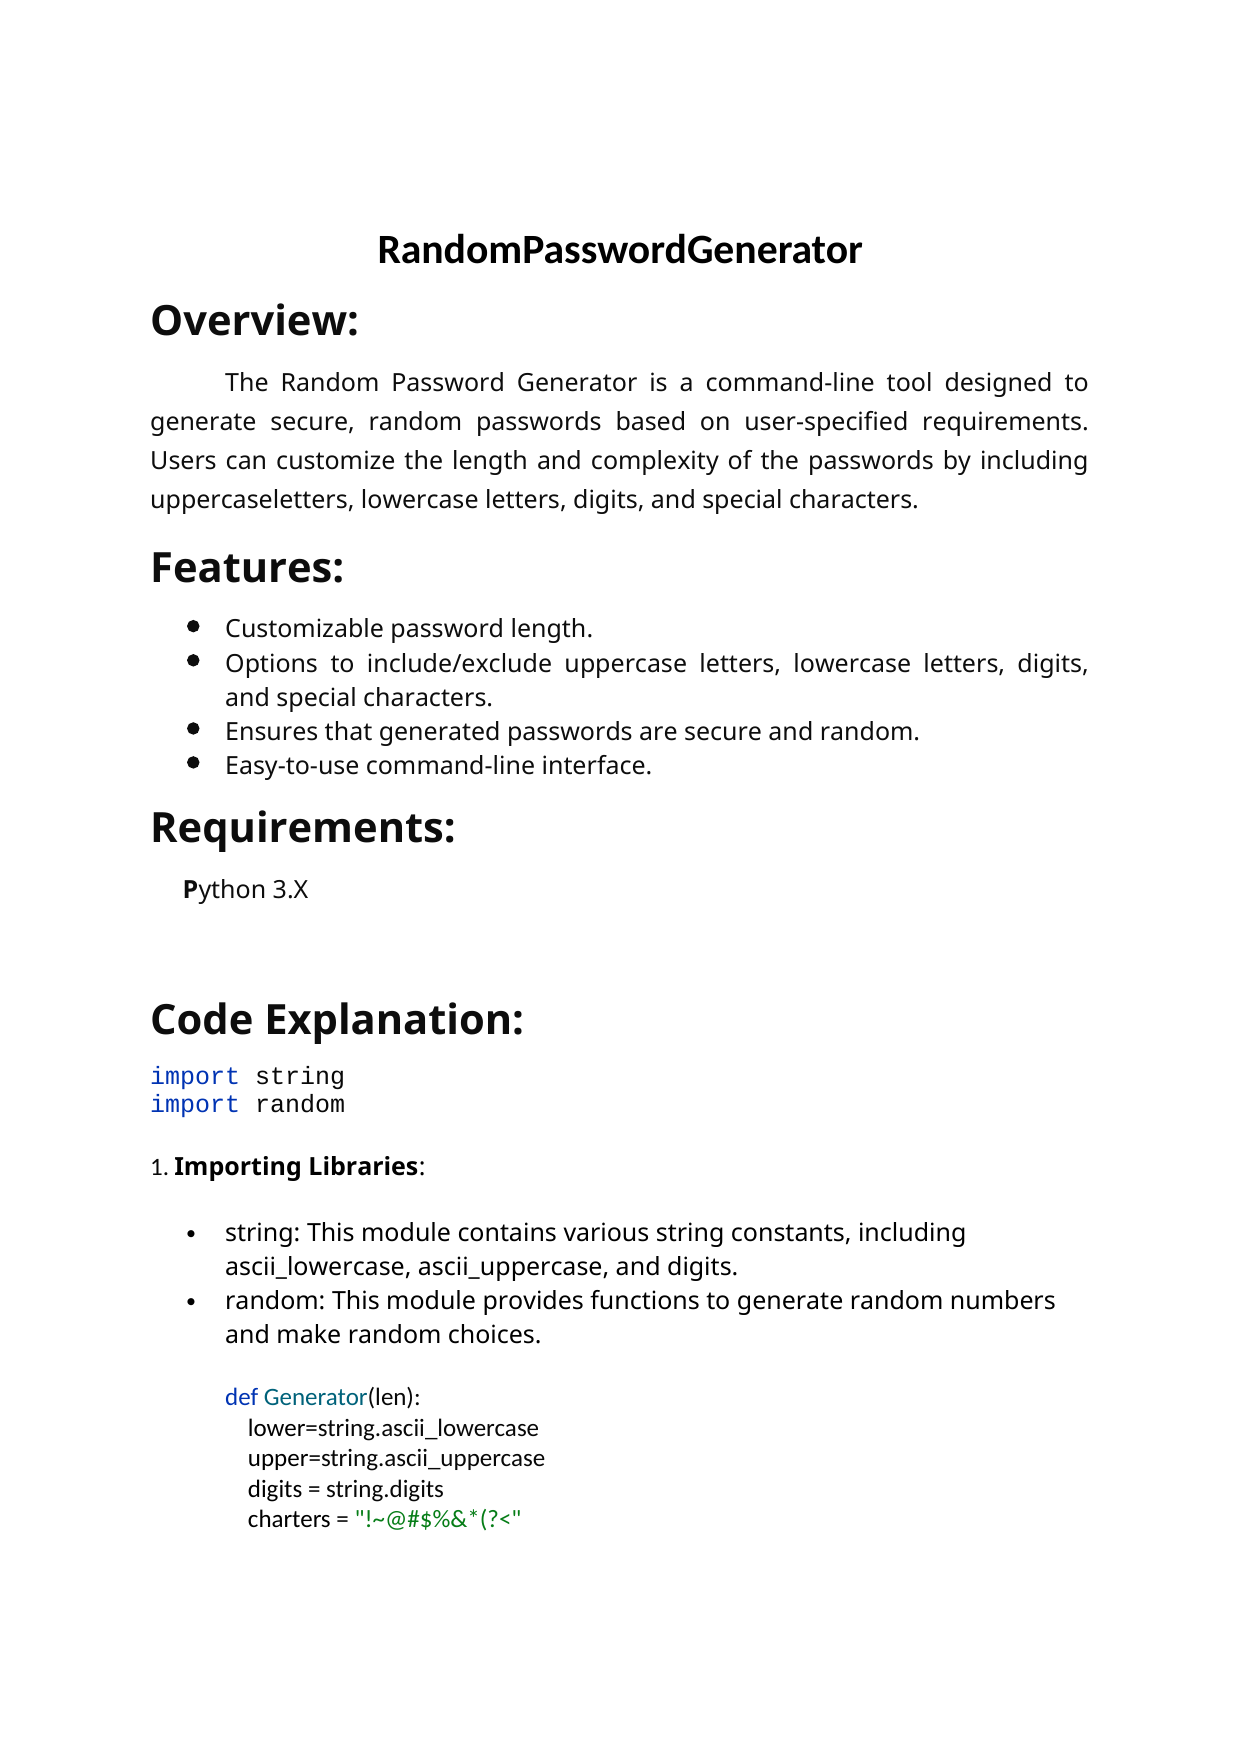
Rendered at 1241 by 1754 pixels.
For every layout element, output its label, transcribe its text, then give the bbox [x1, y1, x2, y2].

list Options to include/exclude uppercase letters, lowercase letters, digits, and special characters. [187, 645, 1090, 713]
list string: This module contains various string constants, including ascii_lowercase, ascii_uppercase, and digits. [187, 1214, 1090, 1282]
text Features: [150, 538, 1090, 594]
text import string import random [150, 1063, 1090, 1120]
list Ensures that generated passwords are secure and random. [187, 713, 1090, 747]
text RandomPasswordGenerator [150, 223, 1090, 274]
list Customizable password length. [187, 611, 1090, 645]
text Python 3.X [150, 872, 1090, 906]
list Easy-to-use command-line interface. [187, 747, 1090, 781]
text 1. Importing Libraries: [150, 1148, 1090, 1182]
text Overview: [150, 291, 1090, 348]
list random: This module provides functions to generate random numbers and make random choices. def Generator(len): lower=string.ascii_lowercase upper=string.ascii_uppercase digits = string.digits charters = "!~@#$%&*(?<" [187, 1282, 1090, 1534]
text The Random Password Generator is a command-line tool designed to generate secure, random passwords based on user-specified requirements. Users can customize the length and complexity of the passwords by including uppercaseletters, lowercase letters, digits, and special characters. [150, 364, 1090, 516]
text Requirements: [150, 798, 1090, 855]
text Code Explanation: [150, 990, 1090, 1047]
